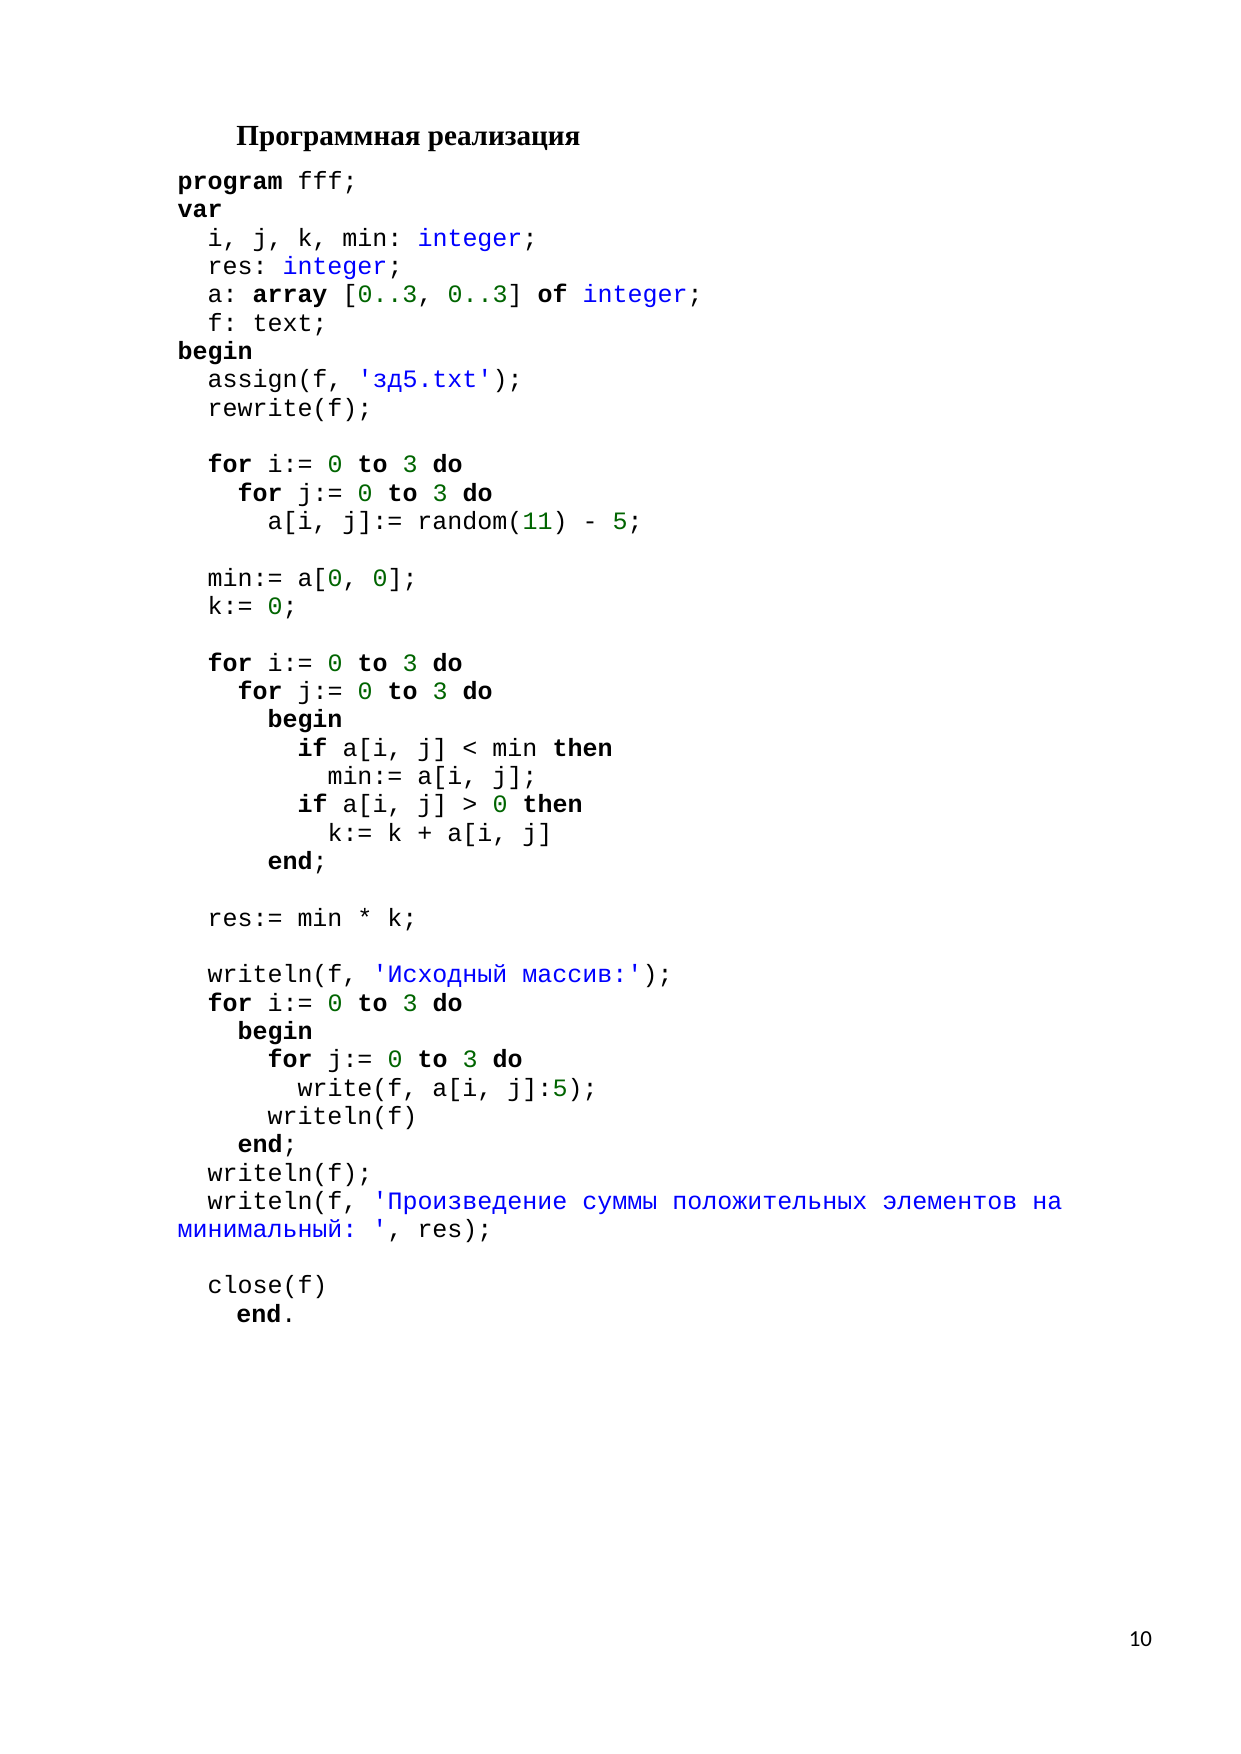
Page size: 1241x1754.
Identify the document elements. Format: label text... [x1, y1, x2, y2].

text writeln(f) [177, 1103, 1152, 1132]
text for j:= 0 to 3 do [177, 480, 1152, 508]
text end; [177, 848, 1152, 877]
text min:= a[i, j]; [177, 763, 1152, 792]
text if a[i, j] < min then [177, 735, 1152, 763]
text close(f) [177, 1273, 1152, 1301]
text a: array [0..3, 0..3] of integer; [177, 282, 1152, 310]
text end; [177, 1132, 1152, 1160]
text k:= k + a[i, j] [177, 820, 1152, 848]
text res: integer; [177, 253, 1152, 282]
text begin [177, 707, 1152, 735]
text program fff; [177, 168, 1152, 197]
text writeln(f, 'Исходный массив:'); [177, 962, 1152, 990]
text var [177, 197, 1152, 225]
text begin [177, 1018, 1152, 1047]
text i, j, k, min: integer; [177, 225, 1152, 253]
text rewrite(f); [177, 395, 1152, 423]
text assign(f, 'зд5.txt'); [177, 367, 1152, 395]
text for i:= 0 to 3 do [177, 452, 1152, 480]
text min:= a[0, 0]; [177, 565, 1152, 593]
text for i:= 0 to 3 do [177, 650, 1152, 678]
text write(f, a[i, j]:5); [177, 1075, 1152, 1103]
text k:= 0; [177, 593, 1152, 622]
text for j:= 0 to 3 do [177, 1047, 1152, 1075]
text Программная реализация [177, 118, 1152, 152]
text for j:= 0 to 3 do [177, 678, 1152, 707]
text a[i, j]:= random(11) - 5; [177, 508, 1152, 537]
text for i:= 0 to 3 do [177, 990, 1152, 1018]
text end. [177, 1301, 1152, 1330]
text if a[i, j] > 0 then [177, 792, 1152, 820]
text res:= min * k; [177, 905, 1152, 933]
text f: text; [177, 310, 1152, 338]
text begin [177, 338, 1152, 367]
text writeln(f, 'Произведение суммы положительных элементов на минимальный: ', res); [177, 1188, 1152, 1245]
text writeln(f); [177, 1160, 1152, 1188]
